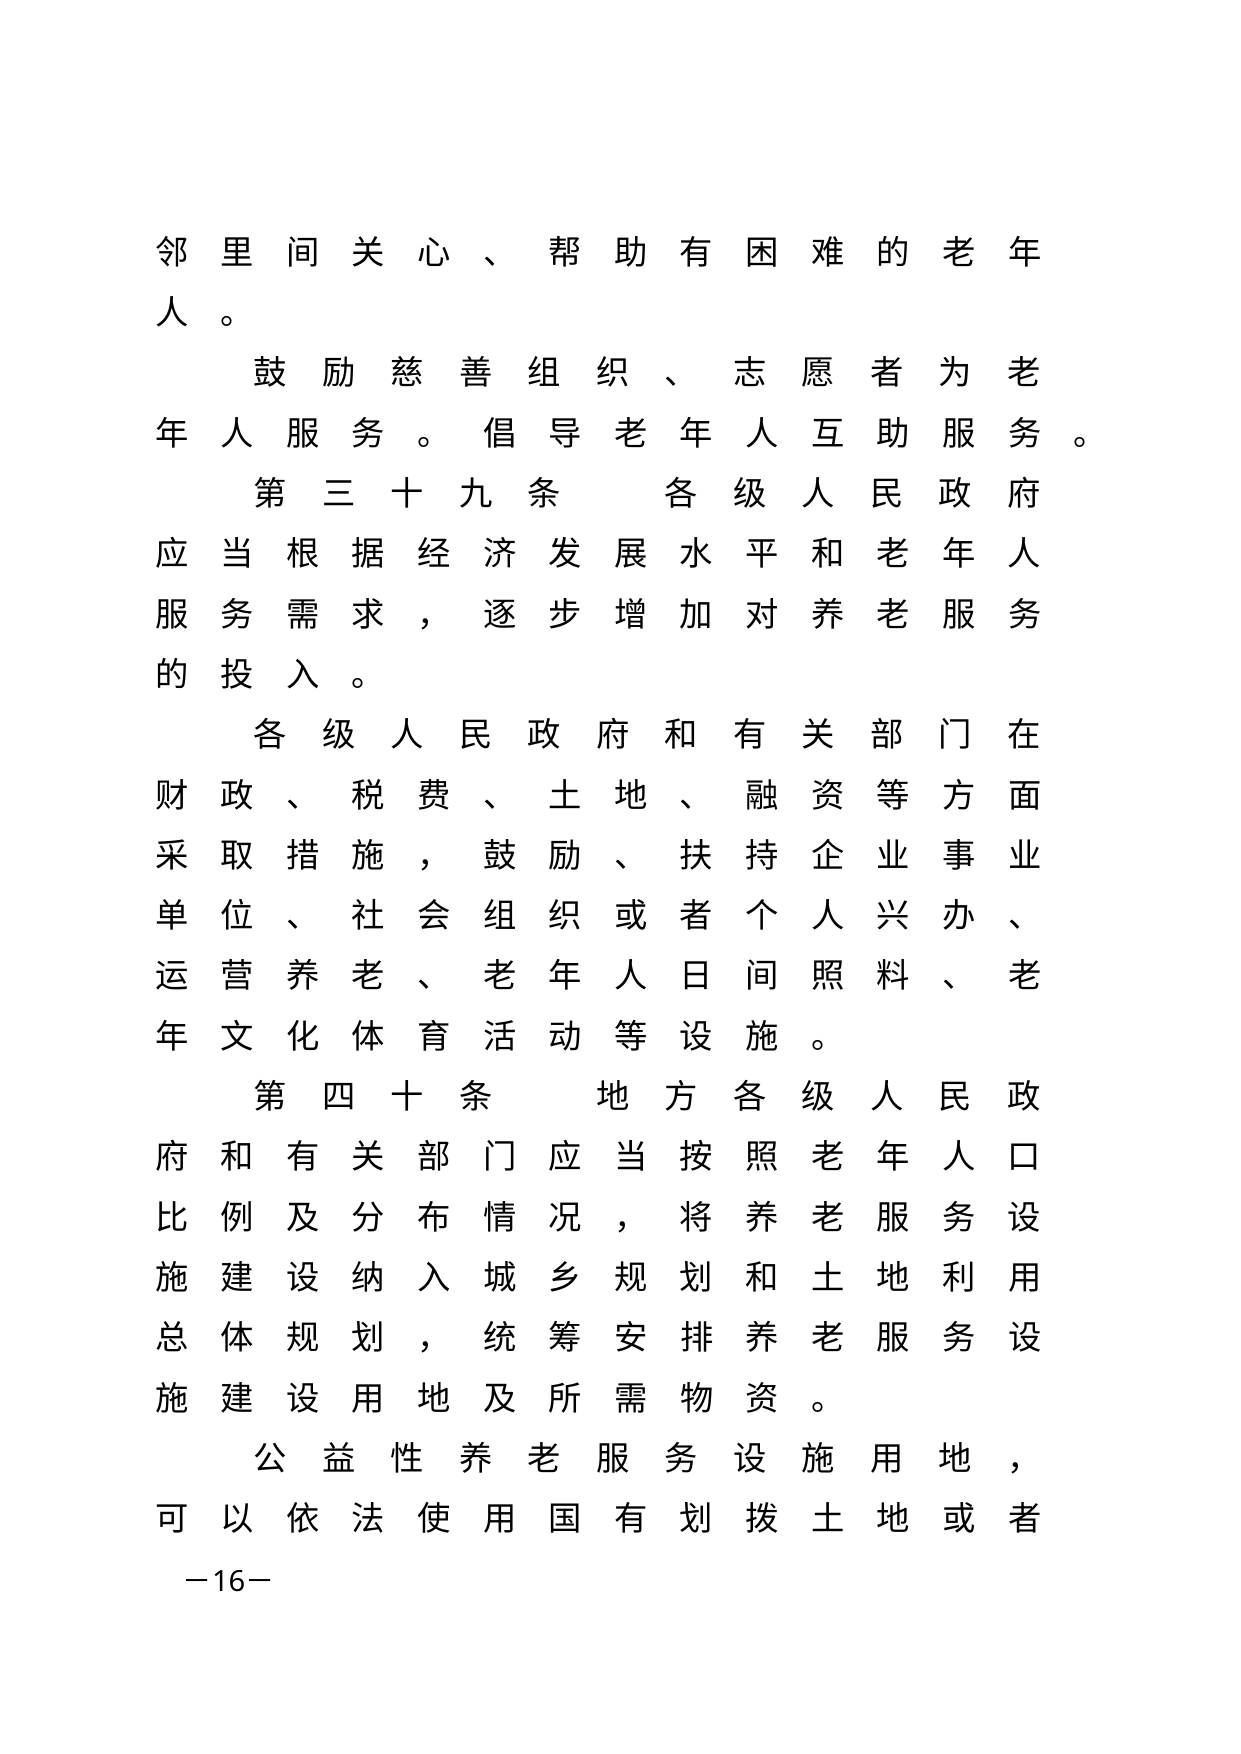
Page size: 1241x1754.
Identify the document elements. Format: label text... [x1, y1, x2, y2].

text 各级人民政府和有关部门在财政、税费、土地、融资等方面采取措施，鼓励、扶持企业事业单位、社会组织或者个人兴办、运营养老、老年人日间照料、老年文化体育活动等设施。 [155, 702, 1073, 1064]
text 公益性养老服务设施用地，可以依法使用国有划拨土地或者农民集体所有的土地。 [155, 1426, 1073, 1546]
text 第四十条 地方各级人民政府和有关部门应当按照老年人口比例及分布情况，将养老服务设施建设纳入城乡规划和土地利用总体规划，统筹安排养老服务设施建设用地及所需物资。 [155, 1064, 1073, 1426]
text 发扬邻里互助的传统，提倡邻里间关心、帮助有困难的老年人。 [155, 219, 1073, 340]
text 鼓励慈善组织、志愿者为老年人服务。倡导老年人互助服务。 [155, 340, 1073, 461]
text 第三十九条 各级人民政府应当根据经济发展水平和老年人服务需求，逐步增加对养老服务的投入。 [155, 461, 1073, 702]
